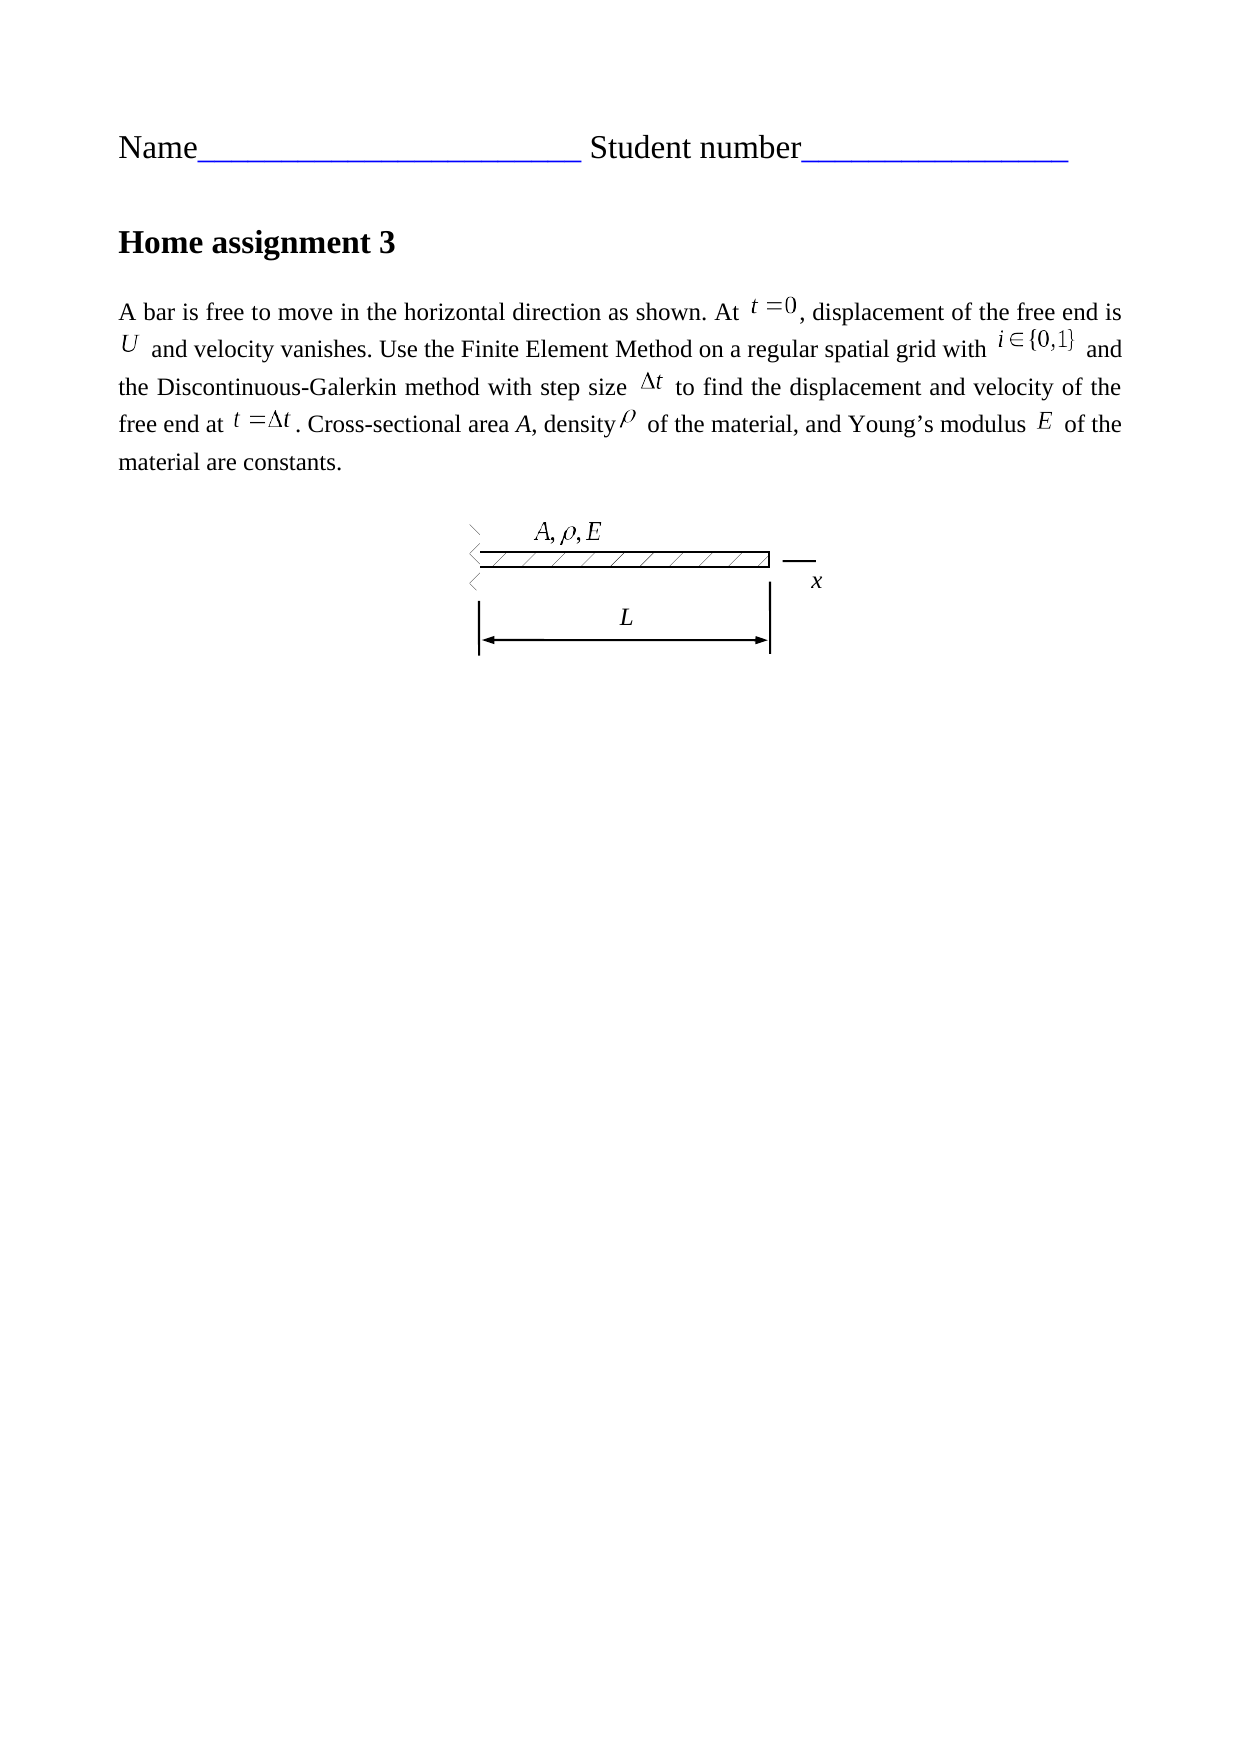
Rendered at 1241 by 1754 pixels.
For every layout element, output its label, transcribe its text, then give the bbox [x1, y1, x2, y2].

text A bar is free to move in the horizontal direction as shown. At , displacement of the free end is and velocity vanishes. Use the Finite Element Method on a regular spatial grid with and the Discontinuous-Galerkin method with step size to find the displacement and velocity of the free end at . Cross-sectional area A, density of the material, and Young’s modulus of the material are constants. [118, 290, 1122, 477]
text Home assignment 3 [118, 223, 1122, 261]
text Name_______________________ Student number________________ [118, 127, 1122, 165]
